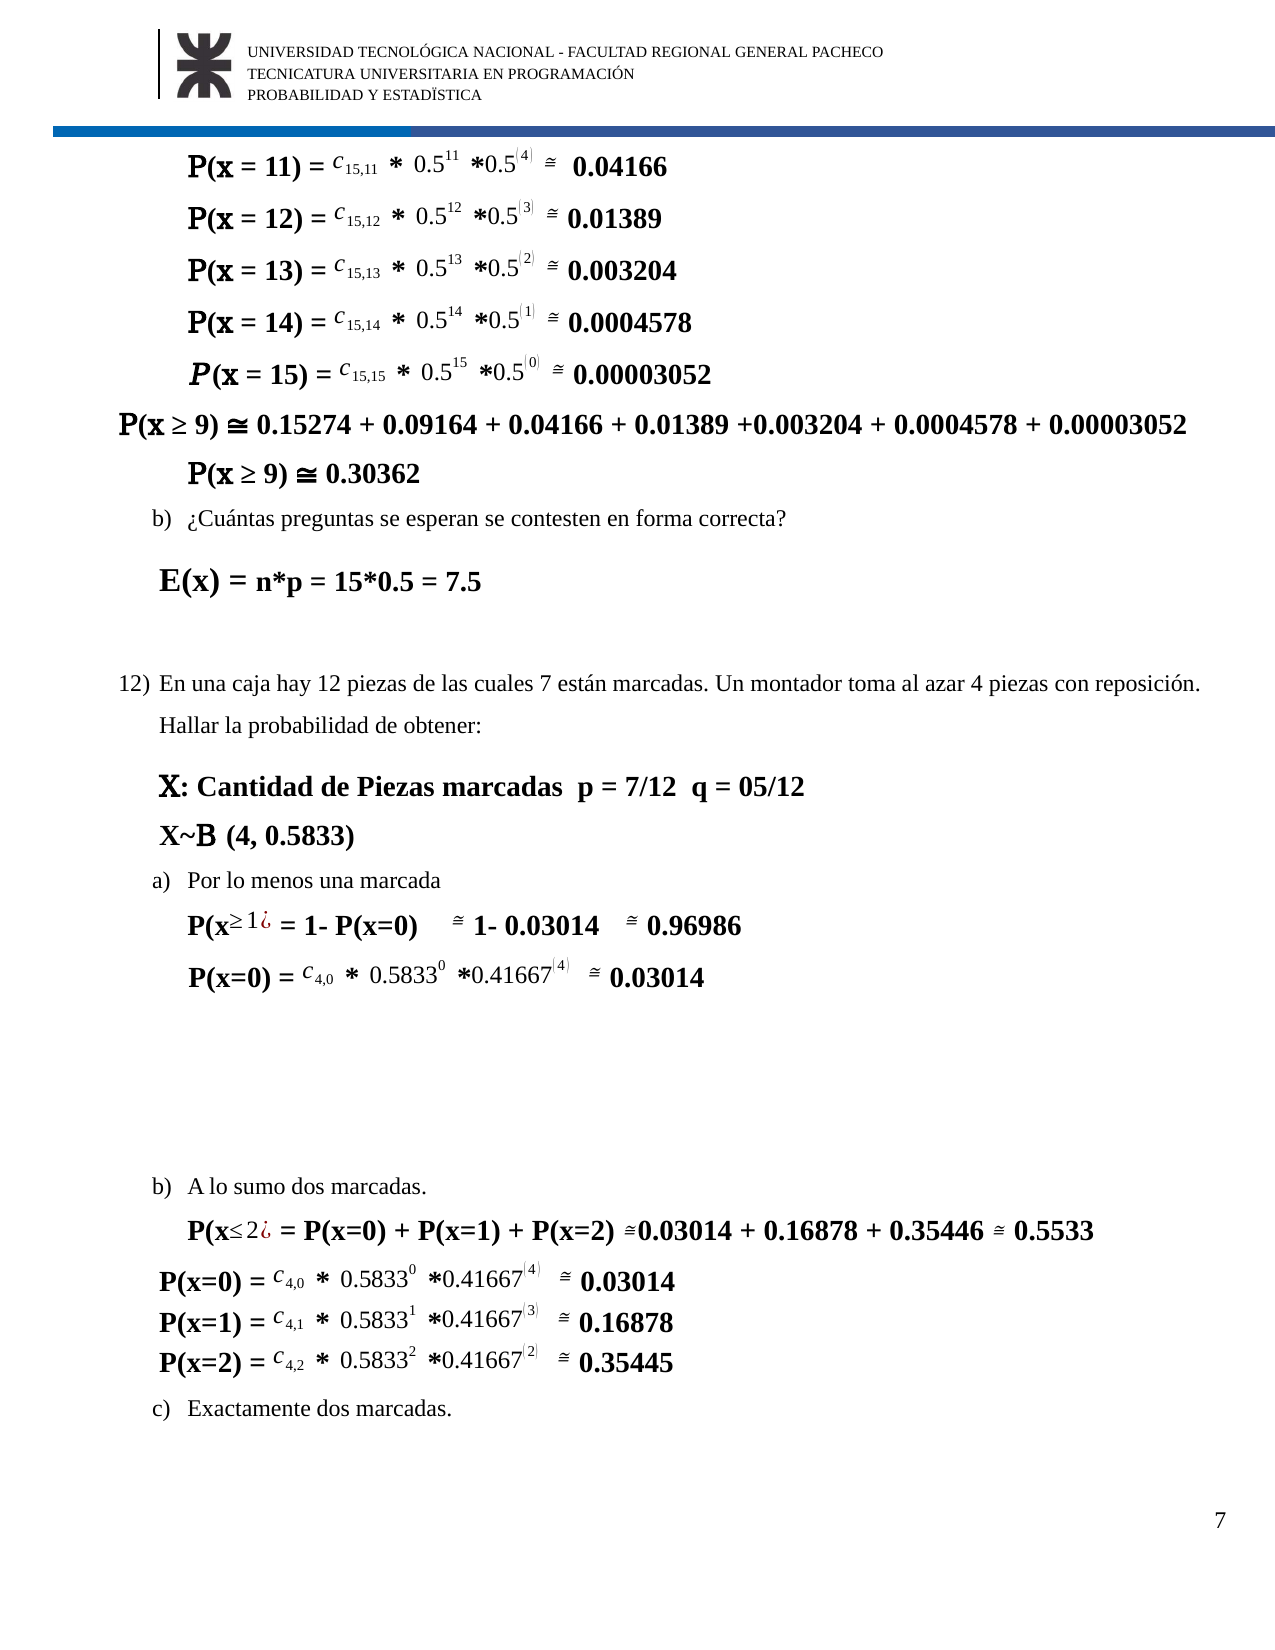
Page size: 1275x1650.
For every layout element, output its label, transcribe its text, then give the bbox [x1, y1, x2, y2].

list ¿Cuántas preguntas se esperan se contesten en forma correcta? [152, 504, 1226, 531]
text P(x = 12) = * * 0.01389 [187, 198, 1226, 235]
text P(x = 13) = * * 0.003204 [187, 250, 1226, 287]
list Por lo menos una marcada [152, 866, 1226, 893]
text P(x ≥ 9) ≅ 0.30362 [187, 455, 1226, 490]
text P(x = P(x=0) + P(x=1) + P(x=2) 0.03014 + 0.16878 + 0.35446 0.5533 [187, 1213, 1226, 1247]
text P(x = 1- P(x=0) 1- 0.03014 0.96986 [187, 907, 1226, 942]
picture [173, 30, 235, 102]
text P(x = 14) = * * 0.0004578 [187, 302, 1226, 339]
text P(x ≥ 9) ≅ 0.15274 + 0.09164 + 0.04166 + 0.01389 +0.003204 + 0.0004578 + 0.00003052 [118, 406, 1226, 441]
text E(x) = n*p = 15*0.5 = 7.5 [159, 560, 1226, 599]
list P(x=0) = * * 0.03014 [159, 1261, 1226, 1297]
text X~B (4, 0.5833) [159, 817, 1226, 852]
text 𝑃(x = 15) = * * 0.00003052 [187, 354, 1226, 391]
list P(x=0) = * * 0.03014 [159, 957, 1226, 994]
list P(x=2) = * * 0.35445 [159, 1342, 1226, 1379]
list Exactamente dos marcadas. [152, 1394, 1226, 1421]
text P(x = 11) = * * 0.04166 [187, 146, 1226, 183]
list En una caja hay 12 piezas de las cuales 7 están marcadas. Un montador toma al azar 4 piezas con reposición. Hallar la probabilidad de obtener: [118, 669, 1226, 738]
list A lo sumo dos marcadas. [152, 1172, 1226, 1200]
text X: Cantidad de Piezas marcadas p = 7/12 q = 05/12 [159, 767, 1226, 803]
list P(x=1) = * * 0.16878 [159, 1301, 1226, 1338]
